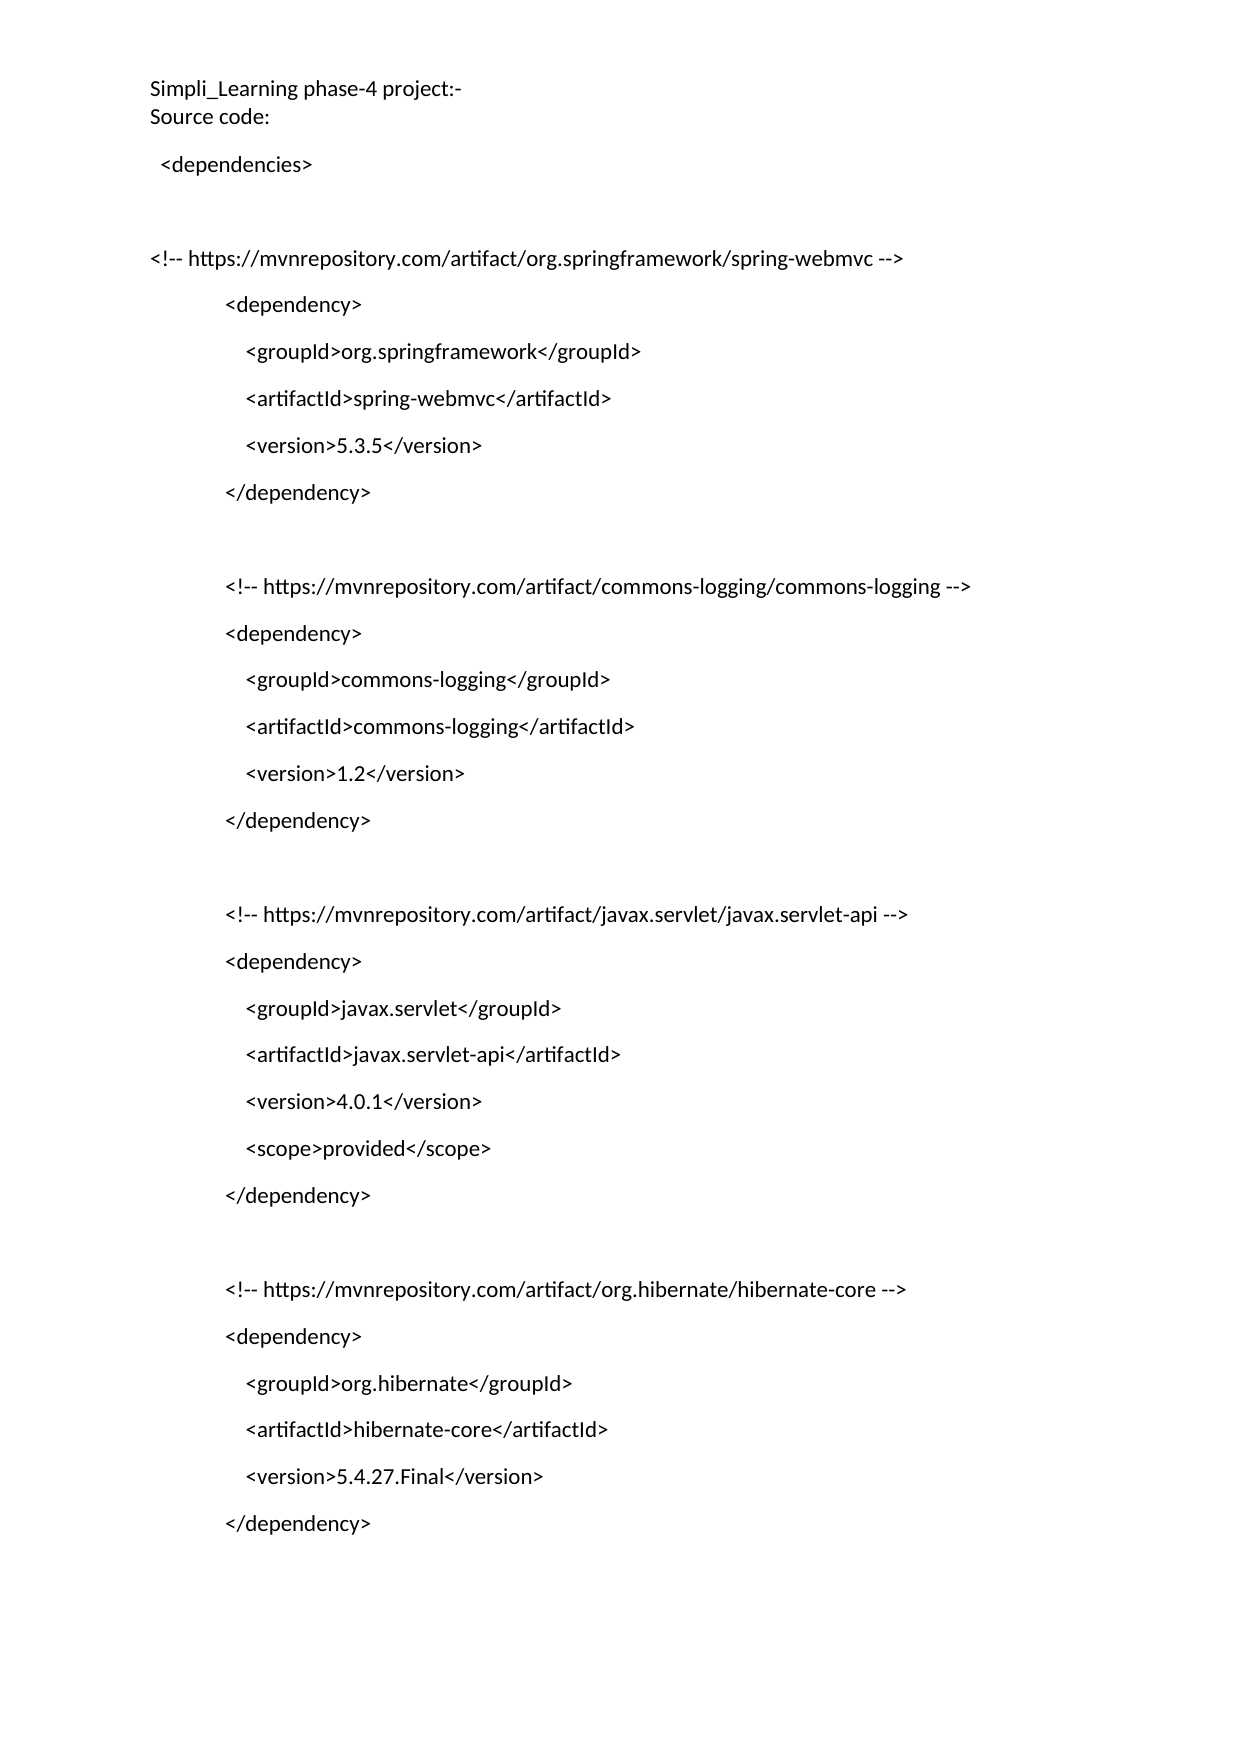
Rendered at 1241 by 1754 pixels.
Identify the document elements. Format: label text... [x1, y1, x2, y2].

text <version>4.0.1</version> [150, 1087, 1090, 1116]
text <scope>provided</scope> [150, 1134, 1090, 1162]
text <version>5.3.5</version> [150, 431, 1090, 459]
text <artifactId>commons-logging</artifactId> [150, 712, 1090, 741]
text </dependency> [150, 478, 1090, 506]
text <!-- https://mvnrepository.com/artifact/javax.servlet/javax.servlet-api --> [150, 900, 1090, 928]
text <groupId>org.hibernate</groupId> [150, 1369, 1090, 1397]
text <dependency> [150, 1322, 1090, 1350]
text </dependency> [150, 806, 1090, 834]
text <groupId>org.springframework</groupId> [150, 337, 1090, 366]
text <artifactId>spring-webmvc</artifactId> [150, 384, 1090, 412]
text <version>5.4.27.Final</version> [150, 1462, 1090, 1491]
text <!-- https://mvnrepository.com/artifact/org.hibernate/hibernate-core --> [150, 1275, 1090, 1303]
text <dependency> [150, 291, 1090, 319]
text <groupId>javax.servlet</groupId> [150, 994, 1090, 1022]
text </dependency> [150, 1181, 1090, 1209]
text <artifactId>hibernate-core</artifactId> [150, 1416, 1090, 1444]
text <dependencies> [150, 150, 1090, 178]
text <!-- https://mvnrepository.com/artifact/org.springframework/spring-webmvc --> [150, 244, 1090, 272]
text <dependency> [150, 947, 1090, 975]
text </dependency> [150, 1509, 1090, 1537]
text <artifactId>javax.servlet-api</artifactId> [150, 1041, 1090, 1069]
text <version>1.2</version> [150, 759, 1090, 787]
text <!-- https://mvnrepository.com/artifact/commons-logging/commons-logging --> [150, 572, 1090, 600]
text <dependency> [150, 619, 1090, 647]
text <groupId>commons-logging</groupId> [150, 666, 1090, 694]
